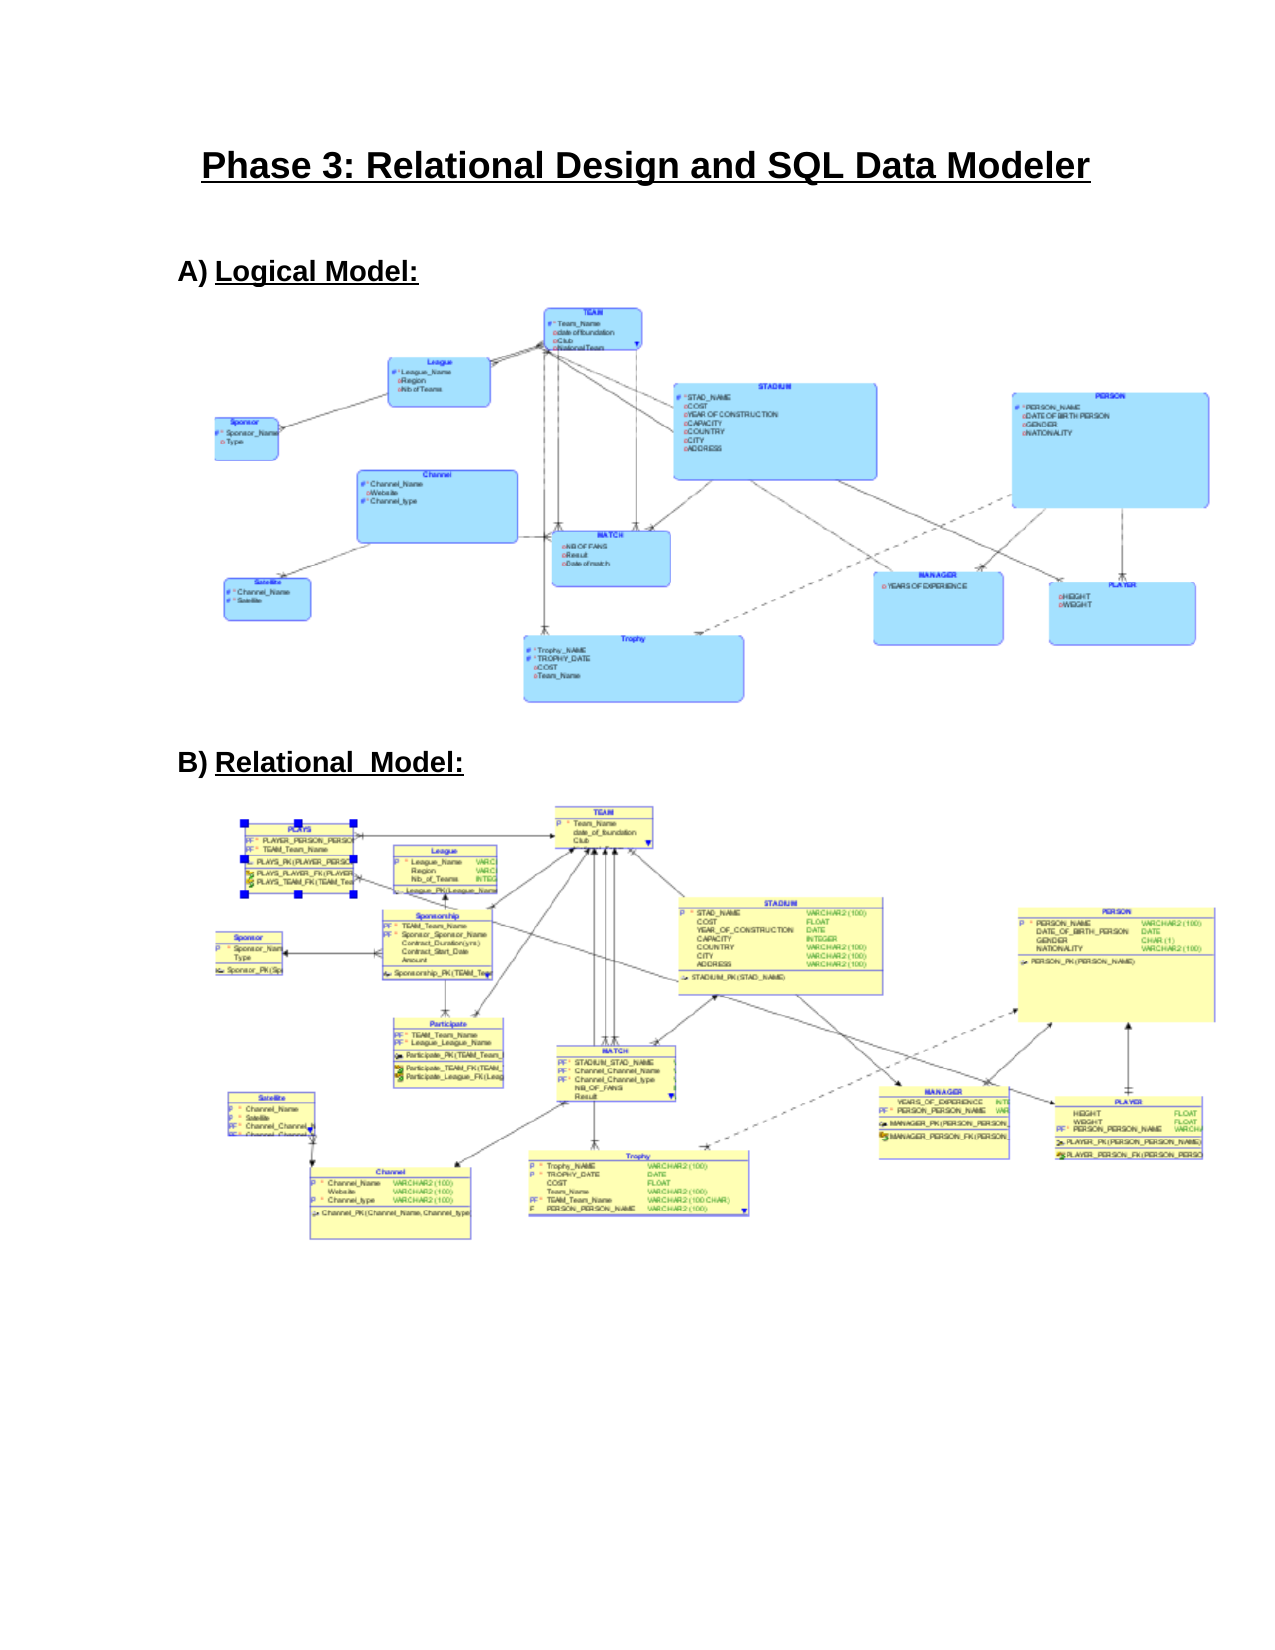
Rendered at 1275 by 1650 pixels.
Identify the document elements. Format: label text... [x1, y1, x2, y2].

list Logical Model: [177, 254, 1152, 287]
text Phase 3: Relational Design and SQL Data Modeler [139, 144, 1152, 187]
picture [214, 287, 1228, 722]
list Relational Model: [177, 745, 1152, 779]
picture [214, 802, 1228, 1246]
